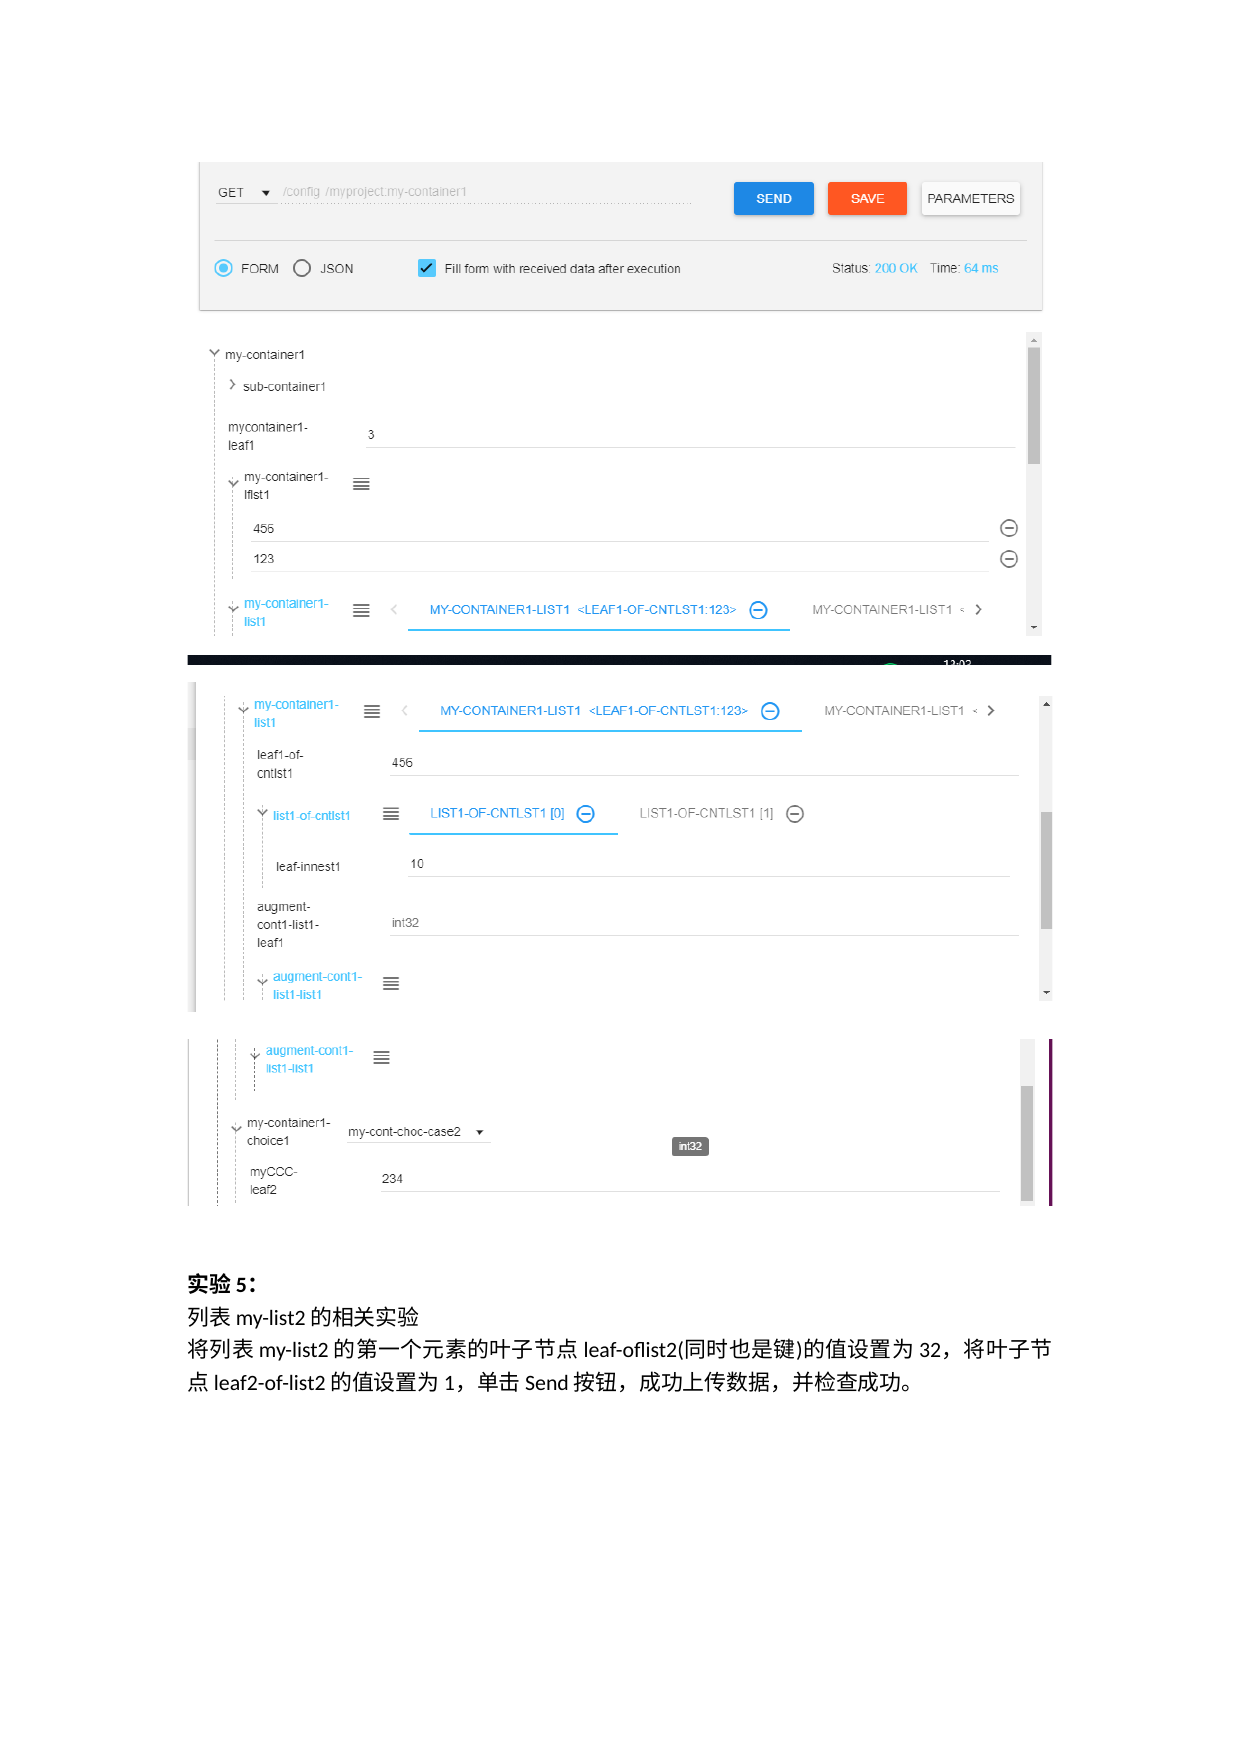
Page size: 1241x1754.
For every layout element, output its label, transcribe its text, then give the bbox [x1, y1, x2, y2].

text 将列表my-list2的第一个元素的叶子节点leaf-oflist2(同时也是键)的值设置为32，将叶子节点leaf2-of-list2的值设置为1，单击Send按钮，成功上传数据，并检查成功。 [187, 1332, 1053, 1397]
text 实验5： [187, 1267, 1053, 1299]
picture [187, 162, 1052, 665]
text 列表my-list2的相关实验 [187, 1299, 1053, 1332]
picture [187, 682, 1053, 1012]
picture [187, 1039, 1053, 1206]
